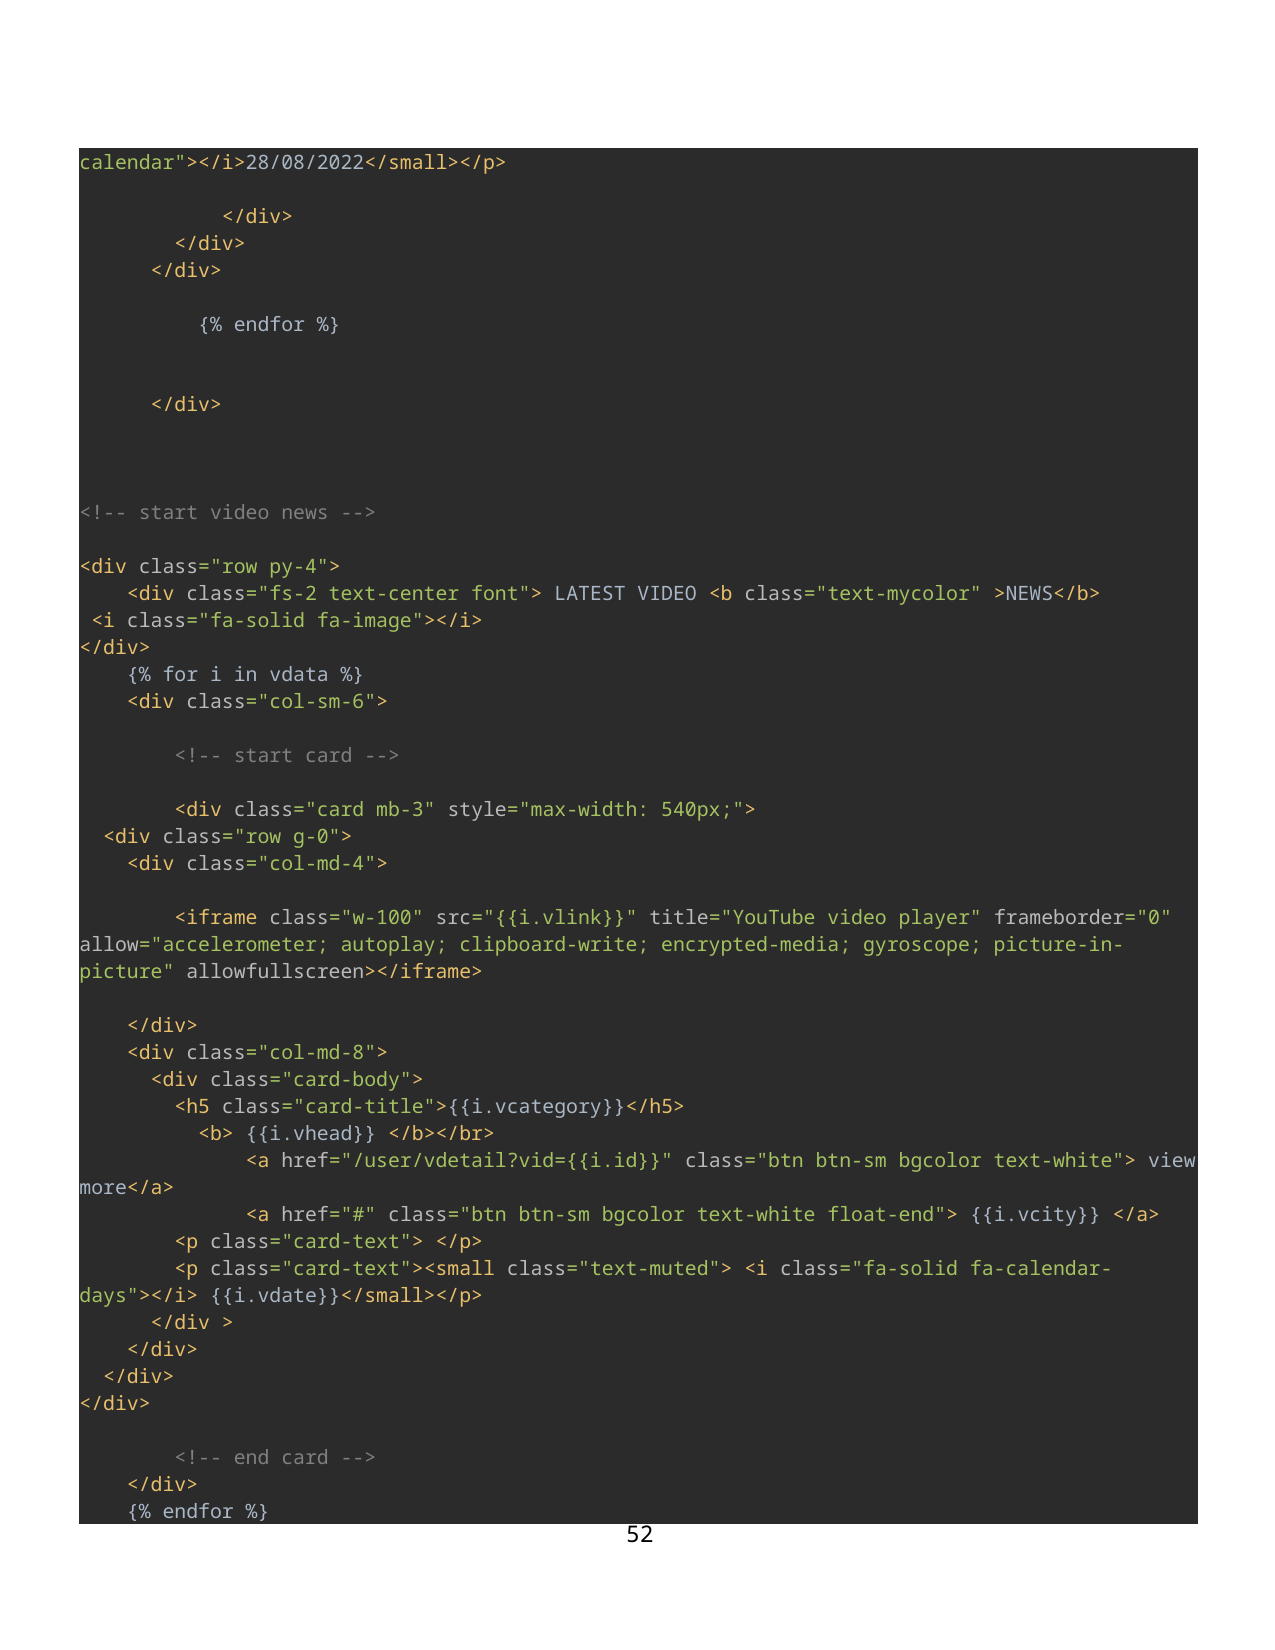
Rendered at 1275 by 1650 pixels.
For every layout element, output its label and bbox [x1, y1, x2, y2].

text [79, 148, 1198, 1524]
